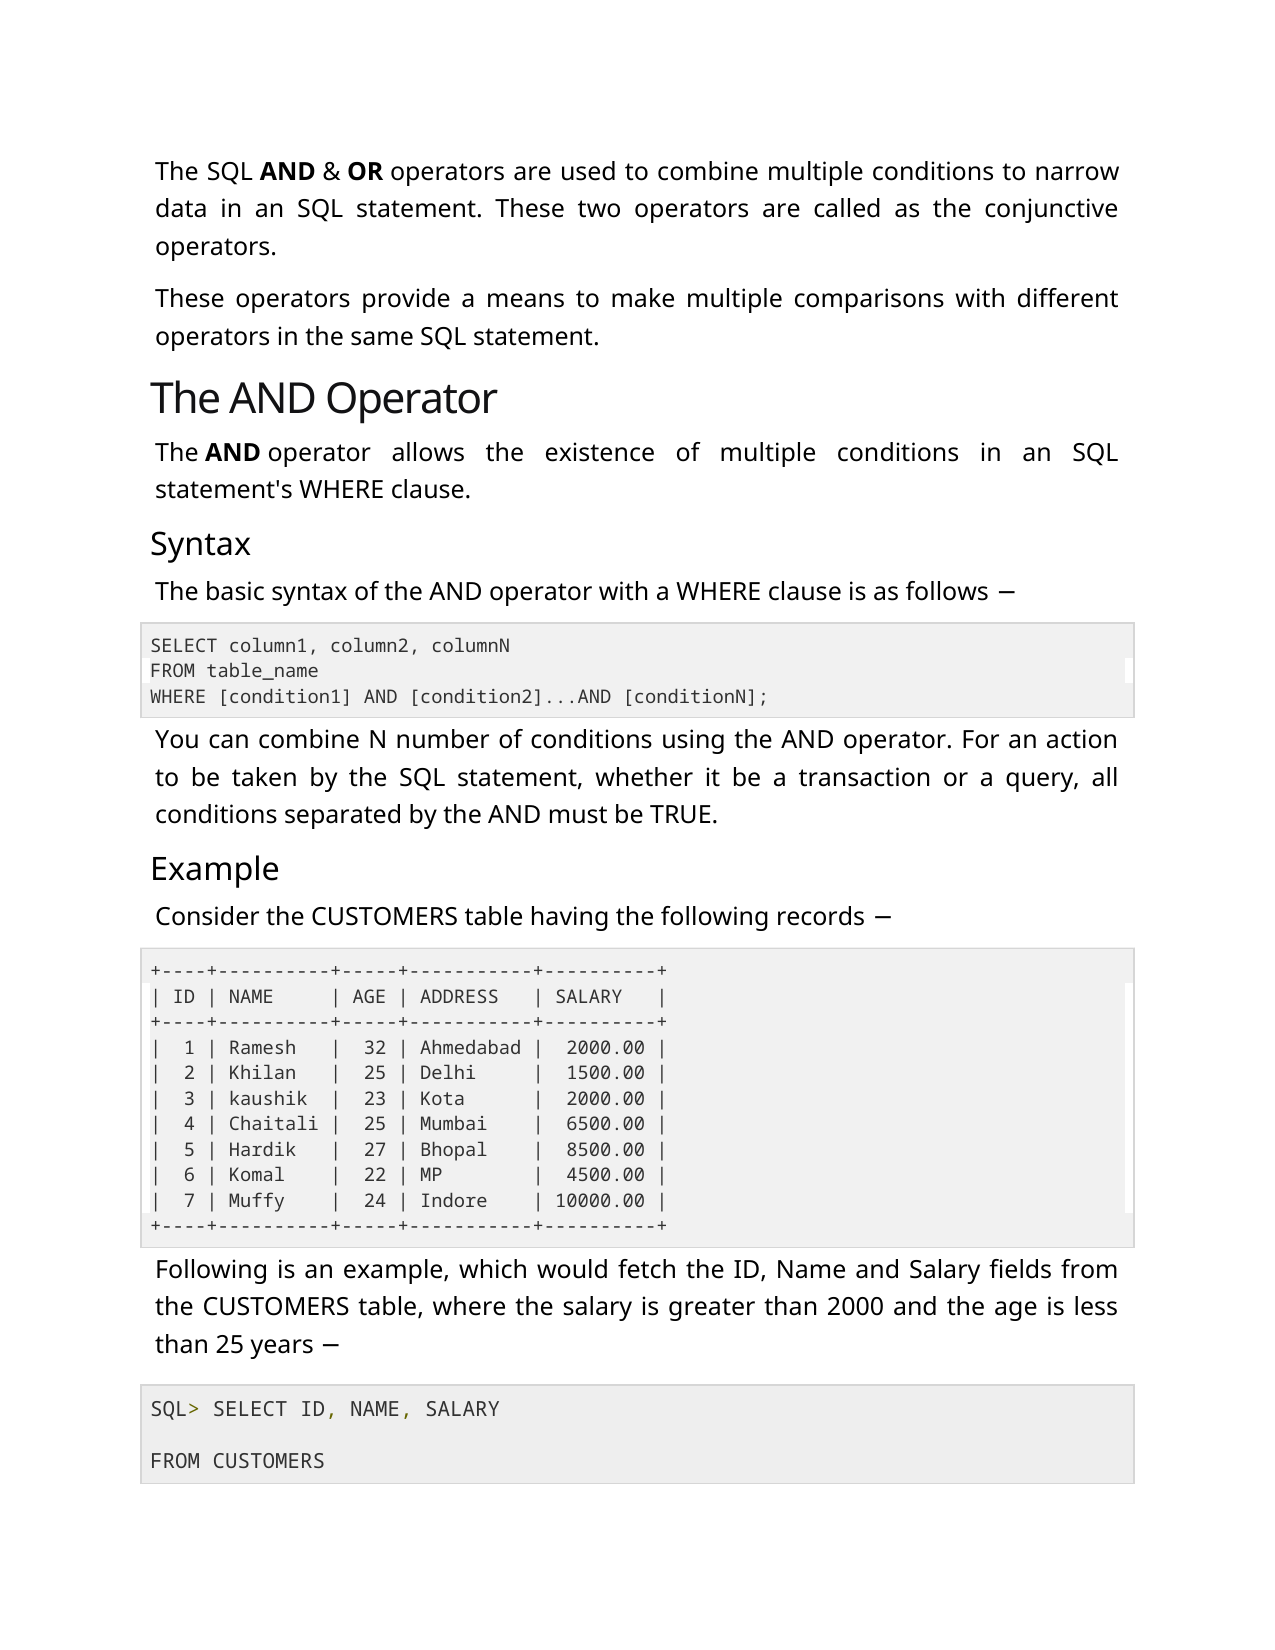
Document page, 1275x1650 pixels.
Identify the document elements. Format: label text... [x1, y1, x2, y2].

text SELECT column1, column2, columnN [142, 624, 1133, 658]
subtitle Example [150, 846, 1120, 890]
text These operators provide a means to make multiple comparisons with different operators in the same SQL statement. [155, 277, 1120, 352]
text +----+----------+-----+-----------+----------+ [142, 1203, 1133, 1247]
text +----+----------+-----+-----------+----------+ [142, 949, 1133, 983]
text +----+----------+-----+-----------+----------+ [150, 1008, 1125, 1034]
text | 2 | Khilan | 25 | Delhi | 1500.00 | [150, 1059, 1125, 1085]
text | 7 | Muffy | 24 | Indore | 10000.00 | [150, 1187, 1125, 1203]
text | 5 | Hardik | 27 | Bhopal | 8500.00 | [150, 1136, 1125, 1162]
text | ID | NAME | AGE | ADDRESS | SALARY | [150, 983, 1125, 1008]
text | 4 | Chaitali | 25 | Mumbai | 6500.00 | [150, 1111, 1125, 1136]
text The basic syntax of the AND operator with a WHERE clause is as follows − [155, 570, 1120, 607]
subtitle The AND Operator [150, 367, 1120, 426]
text FROM table_name [150, 658, 1125, 673]
text WHERE [condition1] AND [condition2]...AND [conditionN]; [142, 673, 1133, 717]
text | 6 | Komal | 22 | MP | 4500.00 | [150, 1162, 1125, 1187]
subtitle Syntax [150, 521, 1120, 565]
text Consider the CUSTOMERS table having the following records − [155, 895, 1120, 932]
text The AND operator allows the existence of multiple conditions in an SQL statement's WHERE clause. [155, 431, 1120, 506]
text Following is an example, which would fetch the ID, Name and Salary fields from the CUSTOMERS table, where the salary is greater than 2000 and the age is less than 25 years − [155, 1248, 1120, 1361]
text The SQL AND & OR operators are used to combine multiple conditions to narrow data in an SQL statement. These two operators are called as the conjunctive operators. [155, 150, 1120, 262]
text | 1 | Ramesh | 32 | Ahmedabad | 2000.00 | [150, 1034, 1125, 1059]
text You can combine N number of conditions using the AND operator. For an action to be taken by the SQL statement, whether it be a transaction or a query, all conditions separated by the AND must be TRUE. [155, 718, 1120, 831]
text FROM CUSTOMERS [142, 1436, 1133, 1483]
text SQL> SELECT ID, NAME, SALARY [142, 1386, 1133, 1422]
text | 3 | kaushik | 23 | Kota | 2000.00 | [150, 1085, 1125, 1111]
